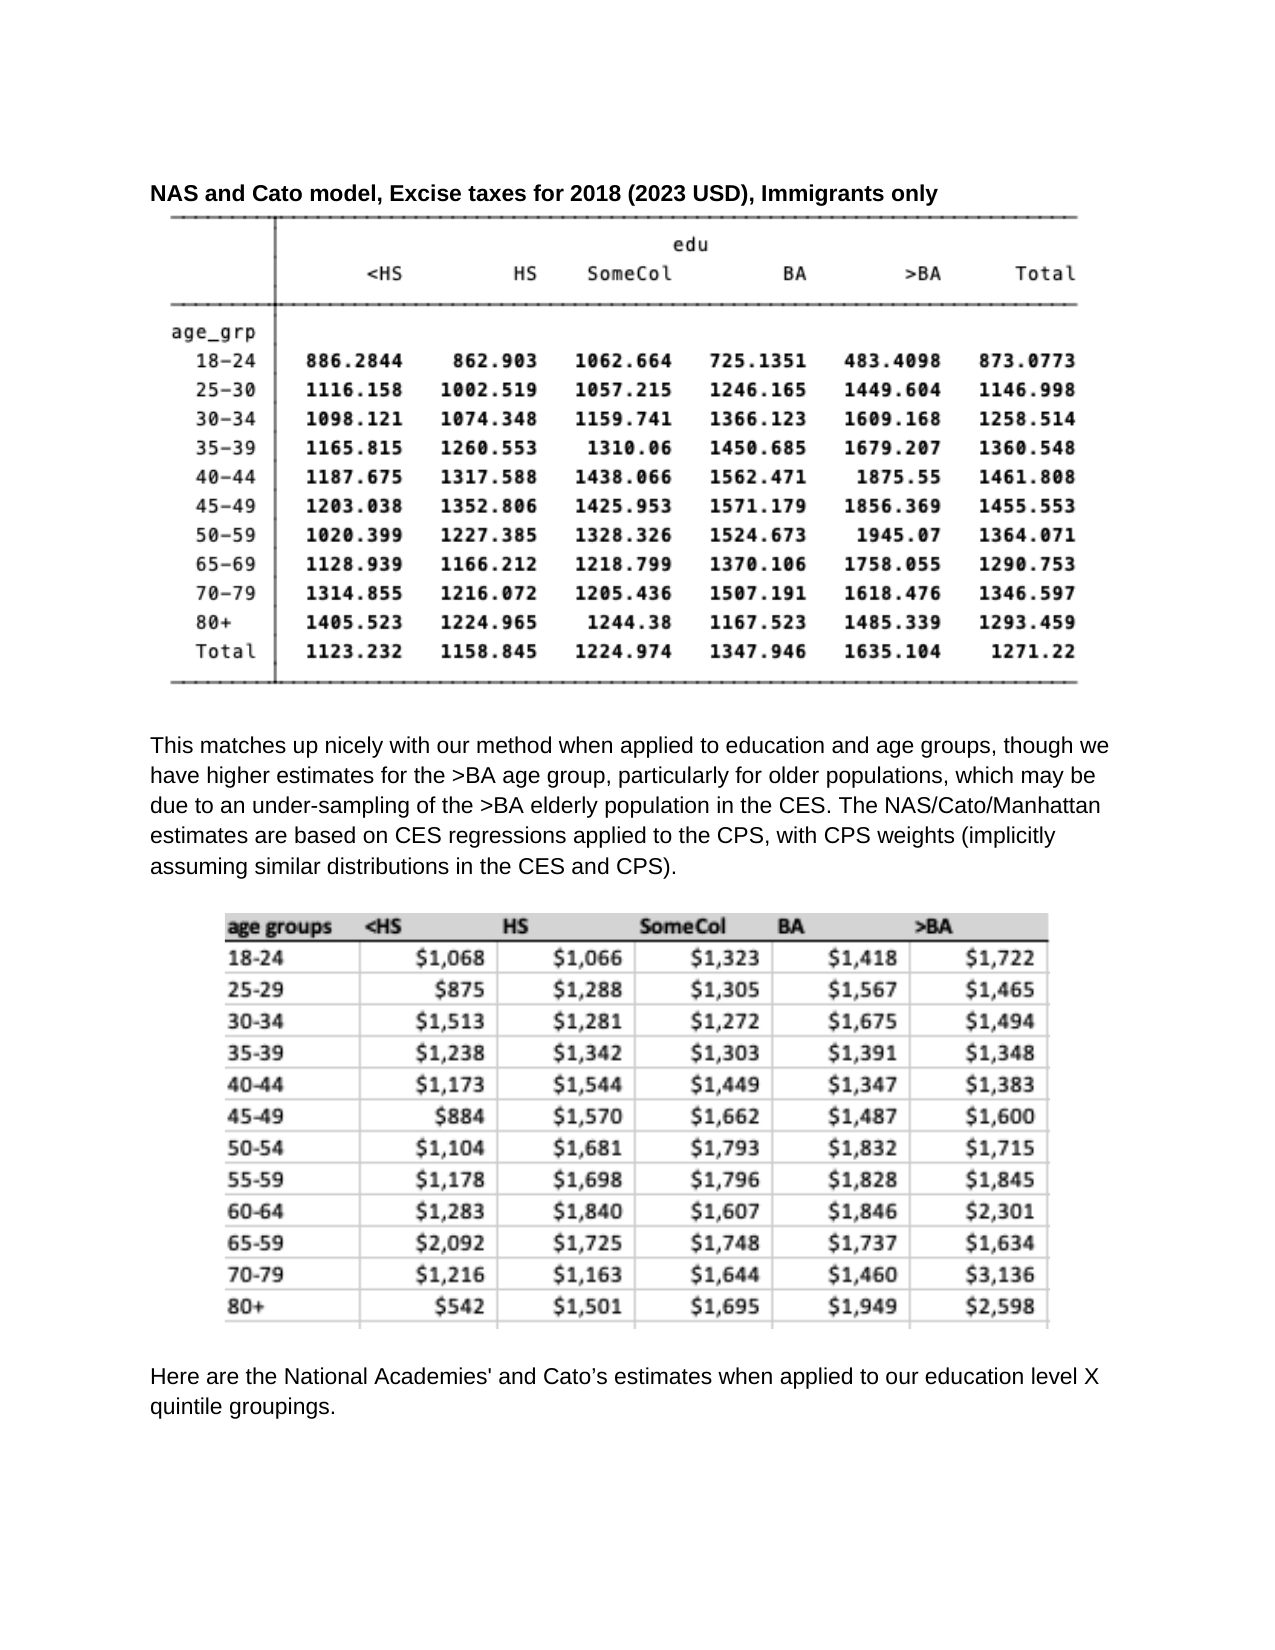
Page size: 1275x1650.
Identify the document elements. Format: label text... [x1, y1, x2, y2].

text NAS and Cato model, Excise taxes for 2018 (2023 USD), Immigrants only [150, 180, 1125, 207]
text This matches up nicely with our method when applied to education and age groups, though we have higher estimates for the >BA age group, particularly for older populations, which may be due to an under-sampling of the >BA elderly population in the CES. The NAS/Cato/Manhattan estimates are based on CES regressions applied to the CPS, with CPS weights (implicitly assuming similar distributions in the CES and CPS). [150, 732, 1125, 879]
picture [224, 913, 1051, 1329]
text Here are the National Academies' and Cato’s estimates when applied to our education level X quintile groupings. [150, 1363, 1125, 1420]
picture [170, 210, 1105, 698]
